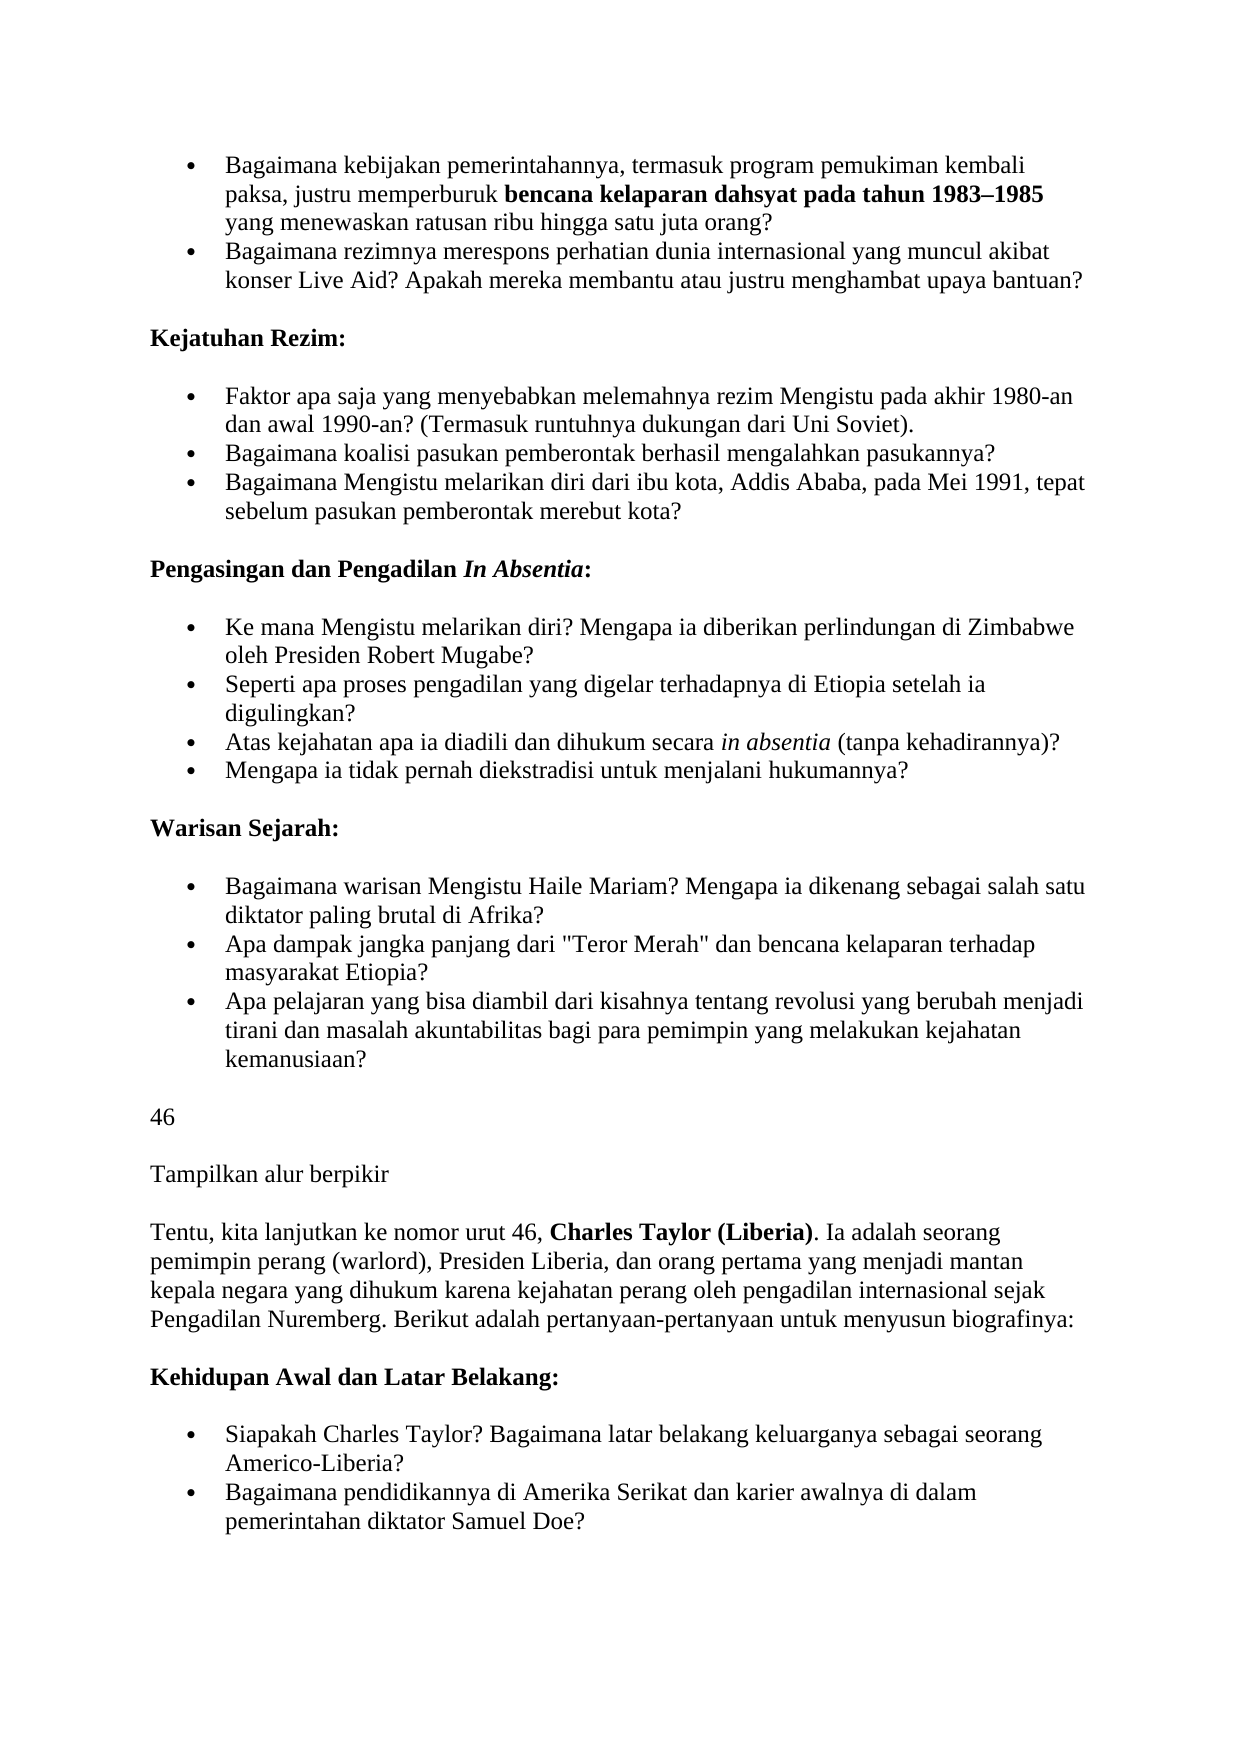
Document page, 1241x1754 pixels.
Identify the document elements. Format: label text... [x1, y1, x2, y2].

text Tampilkan alur berpikir [150, 1159, 1090, 1188]
list Bagaimana kebijakan pemerintahannya, termasuk program pemukiman kembali paksa, justru memperburuk bencana kelaparan dahsyat pada tahun 1983–1985 yang menewaskan ratusan ribu hingga satu juta orang? [187, 150, 1090, 236]
list Mengapa ia tidak pernah diekstradisi untuk menjalani hukumannya? [187, 755, 1090, 784]
list Bagaimana pendidikannya di Amerika Serikat dan karier awalnya di dalam pemerintahan diktator Samuel Doe? [187, 1477, 1090, 1534]
text 46 [150, 1102, 1090, 1130]
list Faktor apa saja yang menyebabkan melemahnya rezim Mengistu pada akhir 1980-an dan awal 1990-an? (Termasuk runtuhnya dukungan dari Uni Soviet). [187, 381, 1090, 438]
list Seperti apa proses pengadilan yang digelar terhadapnya di Etiopia setelah ia digulingkan? [187, 669, 1090, 727]
list Bagaimana koalisi pasukan pemberontak berhasil mengalahkan pasukannya? [187, 438, 1090, 467]
text Pengasingan dan Pengadilan In Absentia: [150, 554, 1090, 582]
list Ke mana Mengistu melarikan diri? Mengapa ia diberikan perlindungan di Zimbabwe oleh Presiden Robert Mugabe? [187, 612, 1090, 669]
list Apa dampak jangka panjang dari "Teror Merah" dan bencana kelaparan terhadap masyarakat Etiopia? [187, 929, 1090, 986]
list Bagaimana Mengistu melarikan diri dari ibu kota, Addis Ababa, pada Mei 1991, tepat sebelum pasukan pemberontak merebut kota? [187, 467, 1090, 524]
list Siapakah Charles Taylor? Bagaimana latar belakang keluarganya sebagai seorang Americo-Liberia? [187, 1419, 1090, 1477]
list Atas kejahatan apa ia diadili dan dihukum secara in absentia (tanpa kehadirannya)? [187, 727, 1090, 755]
list Bagaimana warisan Mengistu Haile Mariam? Mengapa ia dikenang sebagai salah satu diktator paling brutal di Afrika? [187, 871, 1090, 929]
text Tentu, kita lanjutkan ke nomor urut 46, Charles Taylor (Liberia). Ia adalah seorang pemimpin perang (warlord), Presiden Liberia, dan orang pertama yang menjadi mantan kepala negara yang dihukum karena kejahatan perang oleh pengadilan internasional sejak Pengadilan Nuremberg. Berikut adalah pertanyaan-pertanyaan untuk menyusun biografinya: [150, 1217, 1090, 1332]
list Bagaimana rezimnya merespons perhatian dunia internasional yang muncul akibat konser Live Aid? Apakah mereka membantu atau justru menghambat upaya bantuan? [187, 236, 1090, 294]
text Kehidupan Awal dan Latar Belakang: [150, 1362, 1090, 1390]
text Warisan Sejarah: [150, 813, 1090, 842]
text Kejatuhan Rezim: [150, 323, 1090, 352]
list Apa pelajaran yang bisa diambil dari kisahnya tentang revolusi yang berubah menjadi tirani dan masalah akuntabilitas bagi para pemimpin yang melakukan kejahatan kemanusiaan? [187, 986, 1090, 1072]
